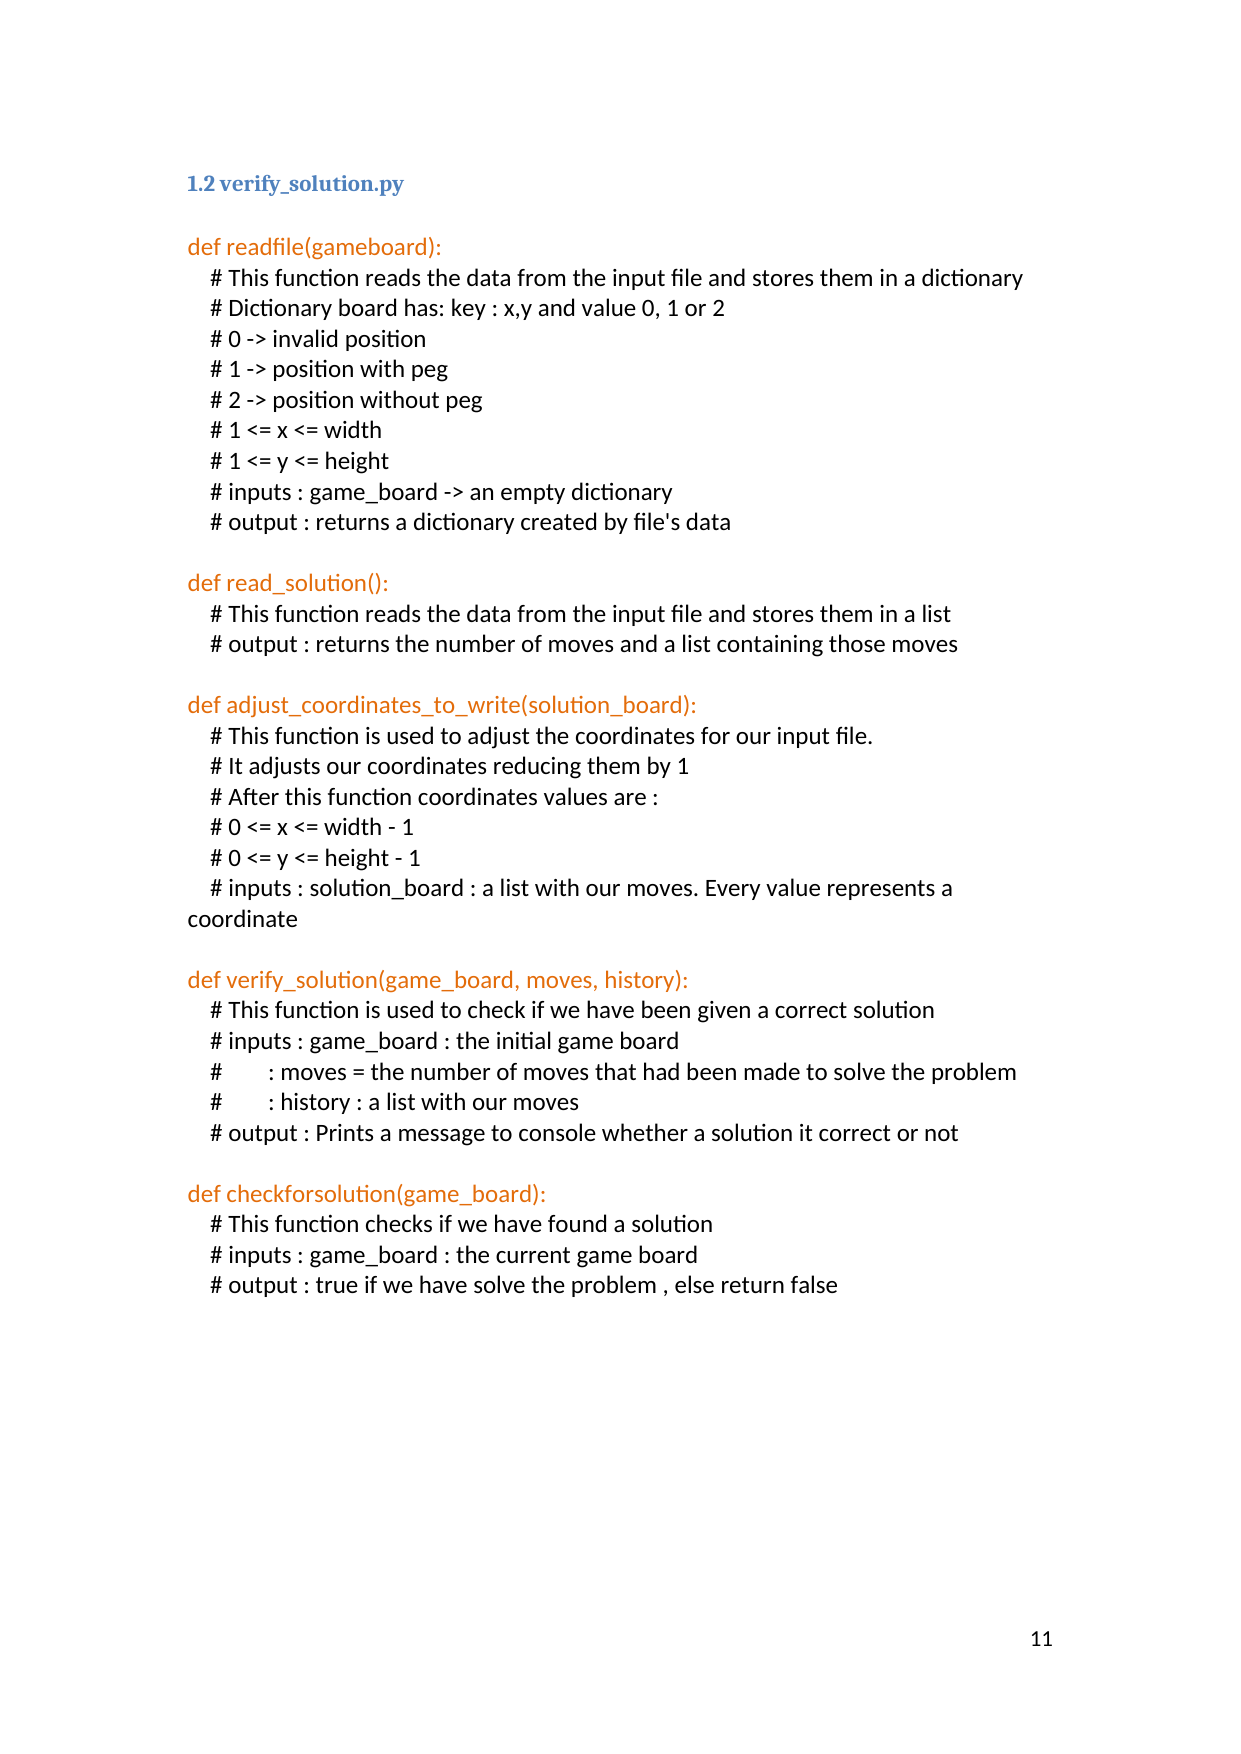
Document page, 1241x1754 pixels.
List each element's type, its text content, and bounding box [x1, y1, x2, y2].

text def readfile(gameboard): # This function reads the data from the input file and stores them in a dictionary # Dictionary board has: key : x,y and value 0, 1 or 2 # 0 -> invalid position # 1 -> position with peg # 2 -> position without peg # 1 <= x <= width # 1 <= y <= height # inputs : game_board -> an empty dictionary # output : returns a dictionary created by file's data [187, 232, 1053, 537]
text def verify_solution(game_board, moves, history): # This function is used to check if we have been given a correct solution # inputs : game_board : the initial game board # : moves = the number of moves that had been made to solve the problem # : history : a list with our moves # output : Prints a message to console whether a solution it correct or not [187, 964, 1053, 1147]
text def adjust_coordinates_to_write(solution_board): # This function is used to adjust the coordinates for our input file. # It adjusts our coordinates reducing them by 1 # After this function coordinates values are : # 0 <= x <= width - 1 # 0 <= y <= height - 1 # inputs : solution_board : a list with our moves. Every value represents a coordinate [187, 689, 1053, 933]
text def checkforsolution(game_board): # This function checks if we have found a solution # inputs : game_board : the current game board # output : true if we have solve the problem , else return false [187, 1178, 1053, 1300]
text def read_solution(): # This function reads the data from the input file and stores them in a list # output : returns the number of moves and a list containing those moves [187, 567, 1053, 659]
subtitle 1.2 verify_solution.py [187, 171, 1053, 197]
